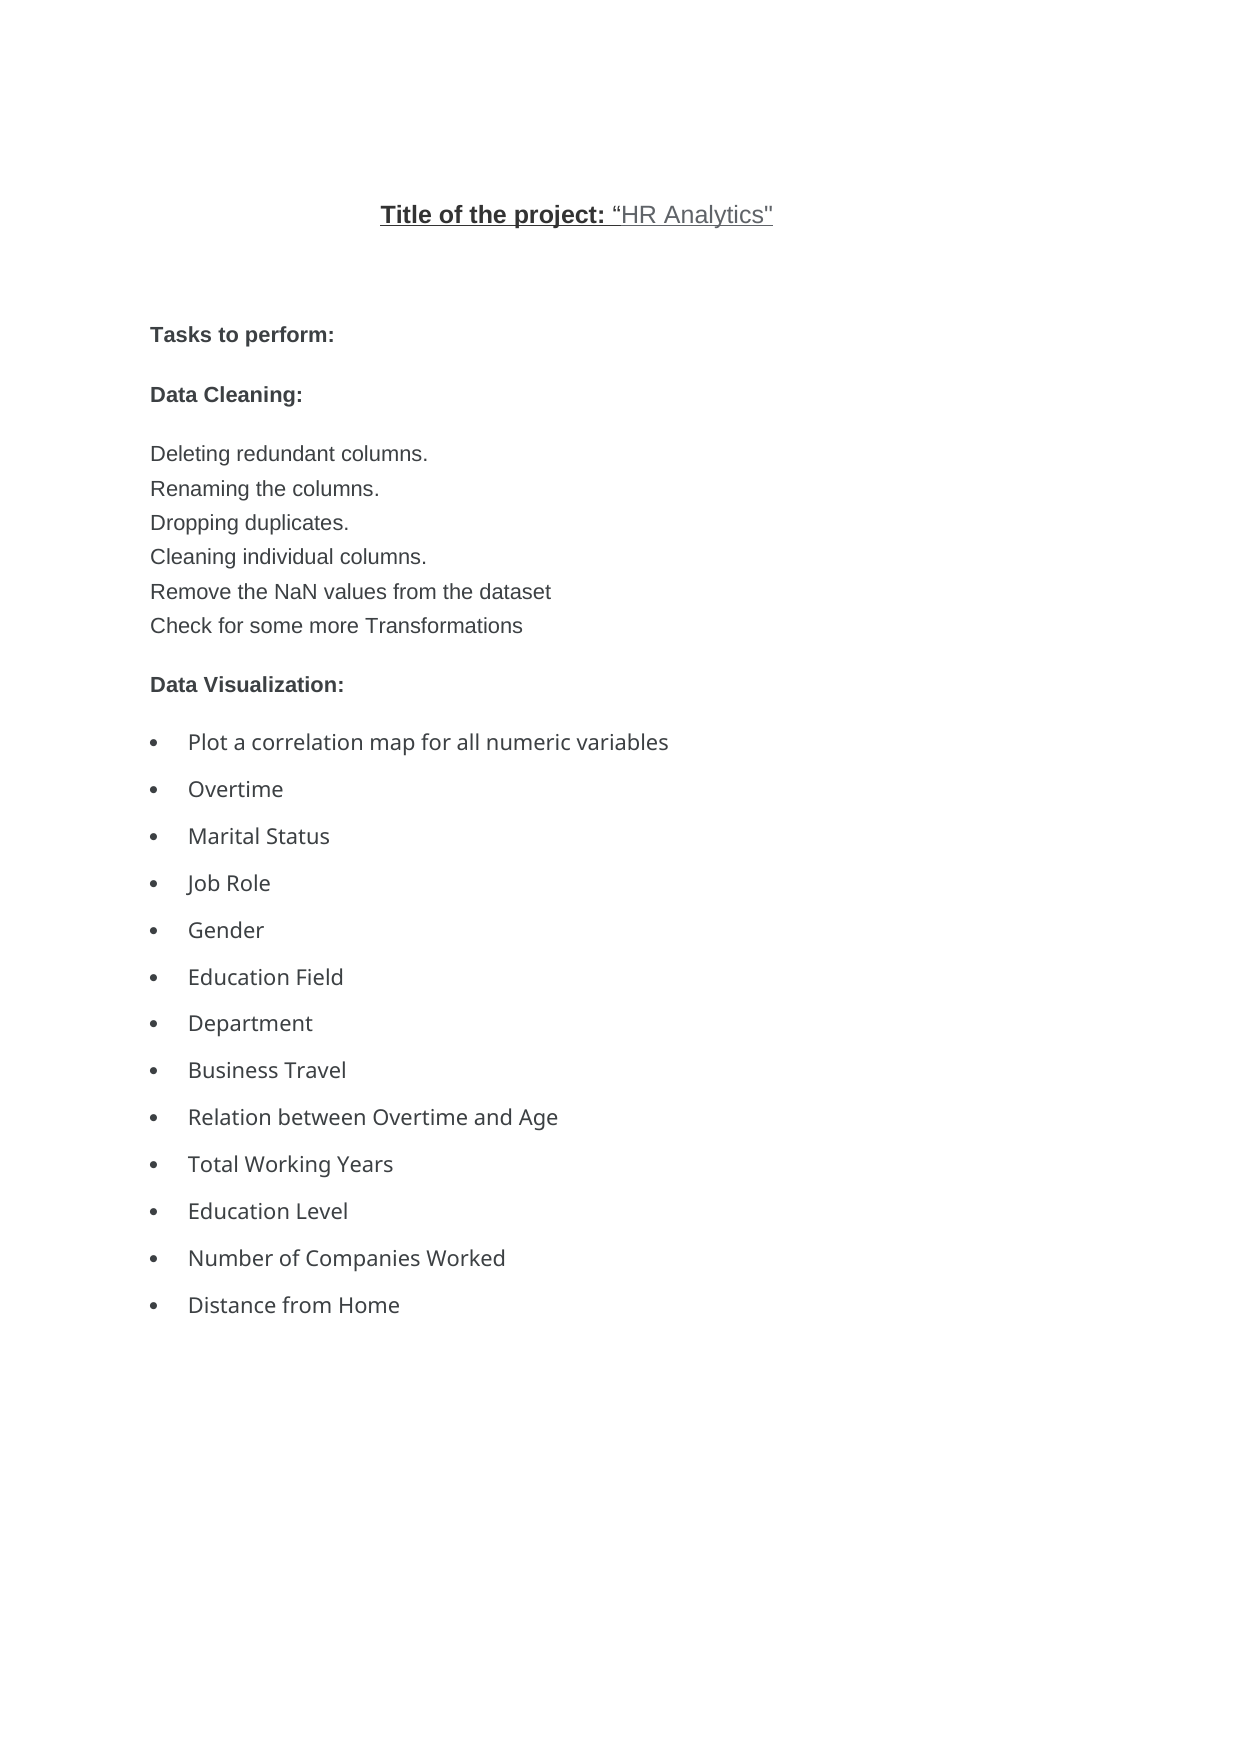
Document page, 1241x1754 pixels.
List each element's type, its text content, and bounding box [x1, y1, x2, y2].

text Deleting redundant columns. Renaming the columns. Dropping duplicates. Cleaning individual columns. Remove the NaN values from the dataset Check for some more Transformations [150, 432, 1090, 638]
text  Overtime [150, 769, 1090, 804]
text Data Visualization: [150, 663, 1090, 697]
text Data Cleaning: [150, 372, 1090, 407]
text  Department [150, 1004, 1090, 1038]
text  Business Travel [150, 1051, 1090, 1085]
text  Marital Status [150, 816, 1090, 851]
text Title of the project: “HR Analytics" [150, 194, 1090, 229]
text  Gender [150, 910, 1090, 944]
text  Education Level [150, 1191, 1090, 1226]
text Tasks to perform: [150, 313, 1090, 347]
text  Number of Companies Worked [150, 1238, 1090, 1272]
text  Education Field [150, 957, 1090, 991]
text  Relation between Overtime and Age [150, 1097, 1090, 1132]
text  Distance from Home [150, 1285, 1090, 1319]
text  Job Role [150, 863, 1090, 897]
text  Plot a correlation map for all numeric variables [150, 722, 1090, 757]
text  Total Working Years [150, 1144, 1090, 1179]
